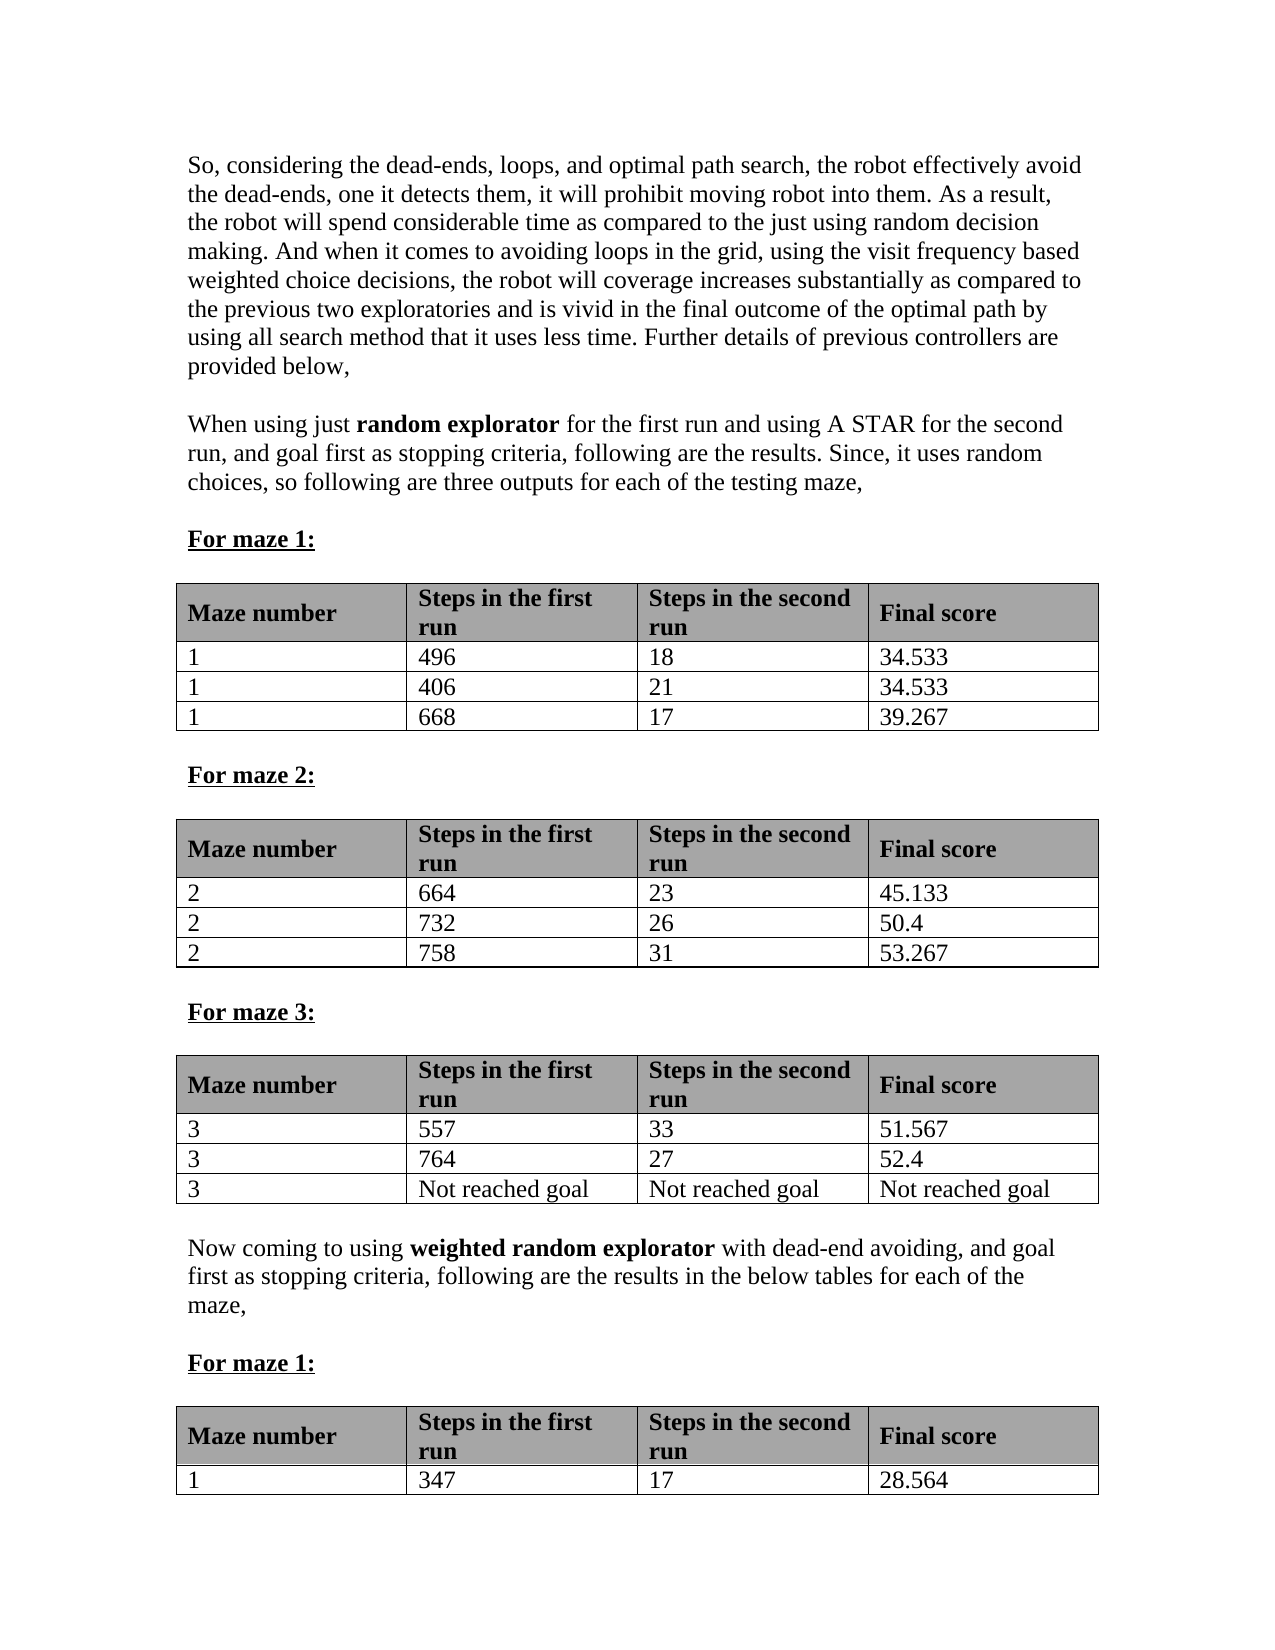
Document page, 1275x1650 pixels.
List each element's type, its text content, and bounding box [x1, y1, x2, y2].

table_cell 668 [407, 702, 637, 730]
table_header Steps in the first run [407, 584, 637, 641]
table_cell 28.564 [869, 1466, 1098, 1494]
table_cell 51.567 [869, 1114, 1098, 1143]
table_cell 34.533 [869, 672, 1098, 701]
table_header Steps in the second run [638, 820, 868, 877]
table_header Steps in the second run [638, 1407, 868, 1464]
table_cell 17 [638, 702, 868, 730]
table_header Steps in the first run [407, 1056, 637, 1113]
table_header Final score [869, 1407, 1098, 1464]
table_cell 21 [638, 672, 868, 701]
table_cell Not reached goal [869, 1174, 1098, 1202]
table_cell 557 [407, 1114, 637, 1143]
text For maze 3: [187, 997, 1087, 1025]
text For maze 1: [187, 524, 1087, 553]
table_header Maze number [177, 584, 406, 641]
table_cell 764 [407, 1144, 637, 1173]
table_header Steps in the first run [407, 820, 637, 877]
text Now coming to using weighted random explorator with dead-end avoiding, and goal first as stopping criteria, following are the results in the below tables for each of the maze, [187, 1233, 1087, 1319]
table_cell 2 [177, 938, 406, 966]
table_cell 3 [177, 1144, 406, 1173]
table_cell 732 [407, 908, 637, 937]
table_cell 664 [407, 878, 637, 907]
table_cell 1 [177, 642, 406, 671]
table_header Final score [869, 1056, 1098, 1113]
table_cell 17 [638, 1466, 868, 1494]
table_cell 23 [638, 878, 868, 907]
table_cell 2 [177, 878, 406, 907]
text So, considering the dead-ends, loops, and optimal path search, the robot effectively avoid the dead-ends, one it detects them, it will prohibit moving robot into them. As a result, the robot will spend considerable time as compared to the just using random decision making. And when it comes to avoiding loops in the grid, using the visit frequency based weighted choice decisions, the robot will coverage increases substantially as compared to the previous two exploratories and is vivid in the final outcome of the optimal path by using all search method that it uses less time. Further details of previous controllers are provided below, [187, 150, 1087, 380]
table_cell 50.4 [869, 908, 1098, 937]
table_header Final score [869, 820, 1098, 877]
table_cell Not reached goal [407, 1174, 637, 1202]
table_cell 758 [407, 938, 637, 966]
table_cell 1 [177, 1466, 406, 1494]
table_cell 1 [177, 702, 406, 730]
table_cell 18 [638, 642, 868, 671]
table_cell 1 [177, 672, 406, 701]
table_cell 406 [407, 672, 637, 701]
table_cell 45.133 [869, 878, 1098, 907]
text When using just random explorator for the first run and using A STAR for the second run, and goal first as stopping criteria, following are the results. Since, it uses random choices, so following are three outputs for each of the testing maze, [187, 409, 1087, 495]
table_header Maze number [177, 820, 406, 877]
text For maze 2: [187, 761, 1087, 789]
table_cell 3 [177, 1114, 406, 1143]
table_cell 53.267 [869, 938, 1098, 966]
text For maze 1: [187, 1348, 1087, 1377]
table_header Steps in the first run [407, 1407, 637, 1464]
table_header Steps in the second run [638, 1056, 868, 1113]
table_header Maze number [177, 1407, 406, 1464]
table_cell 27 [638, 1144, 868, 1173]
table_cell 496 [407, 642, 637, 671]
table_cell 34.533 [869, 642, 1098, 671]
table_cell Not reached goal [638, 1174, 868, 1202]
table_cell 2 [177, 908, 406, 937]
table_cell 3 [177, 1174, 406, 1202]
table_cell 33 [638, 1114, 868, 1143]
table_cell 31 [638, 938, 868, 966]
table_header Maze number [177, 1056, 406, 1113]
table_cell 347 [407, 1466, 637, 1494]
table_cell 52.4 [869, 1144, 1098, 1173]
table_cell 39.267 [869, 702, 1098, 730]
table_cell 26 [638, 908, 868, 937]
table_header Final score [869, 584, 1098, 641]
table_header Steps in the second run [638, 584, 868, 641]
